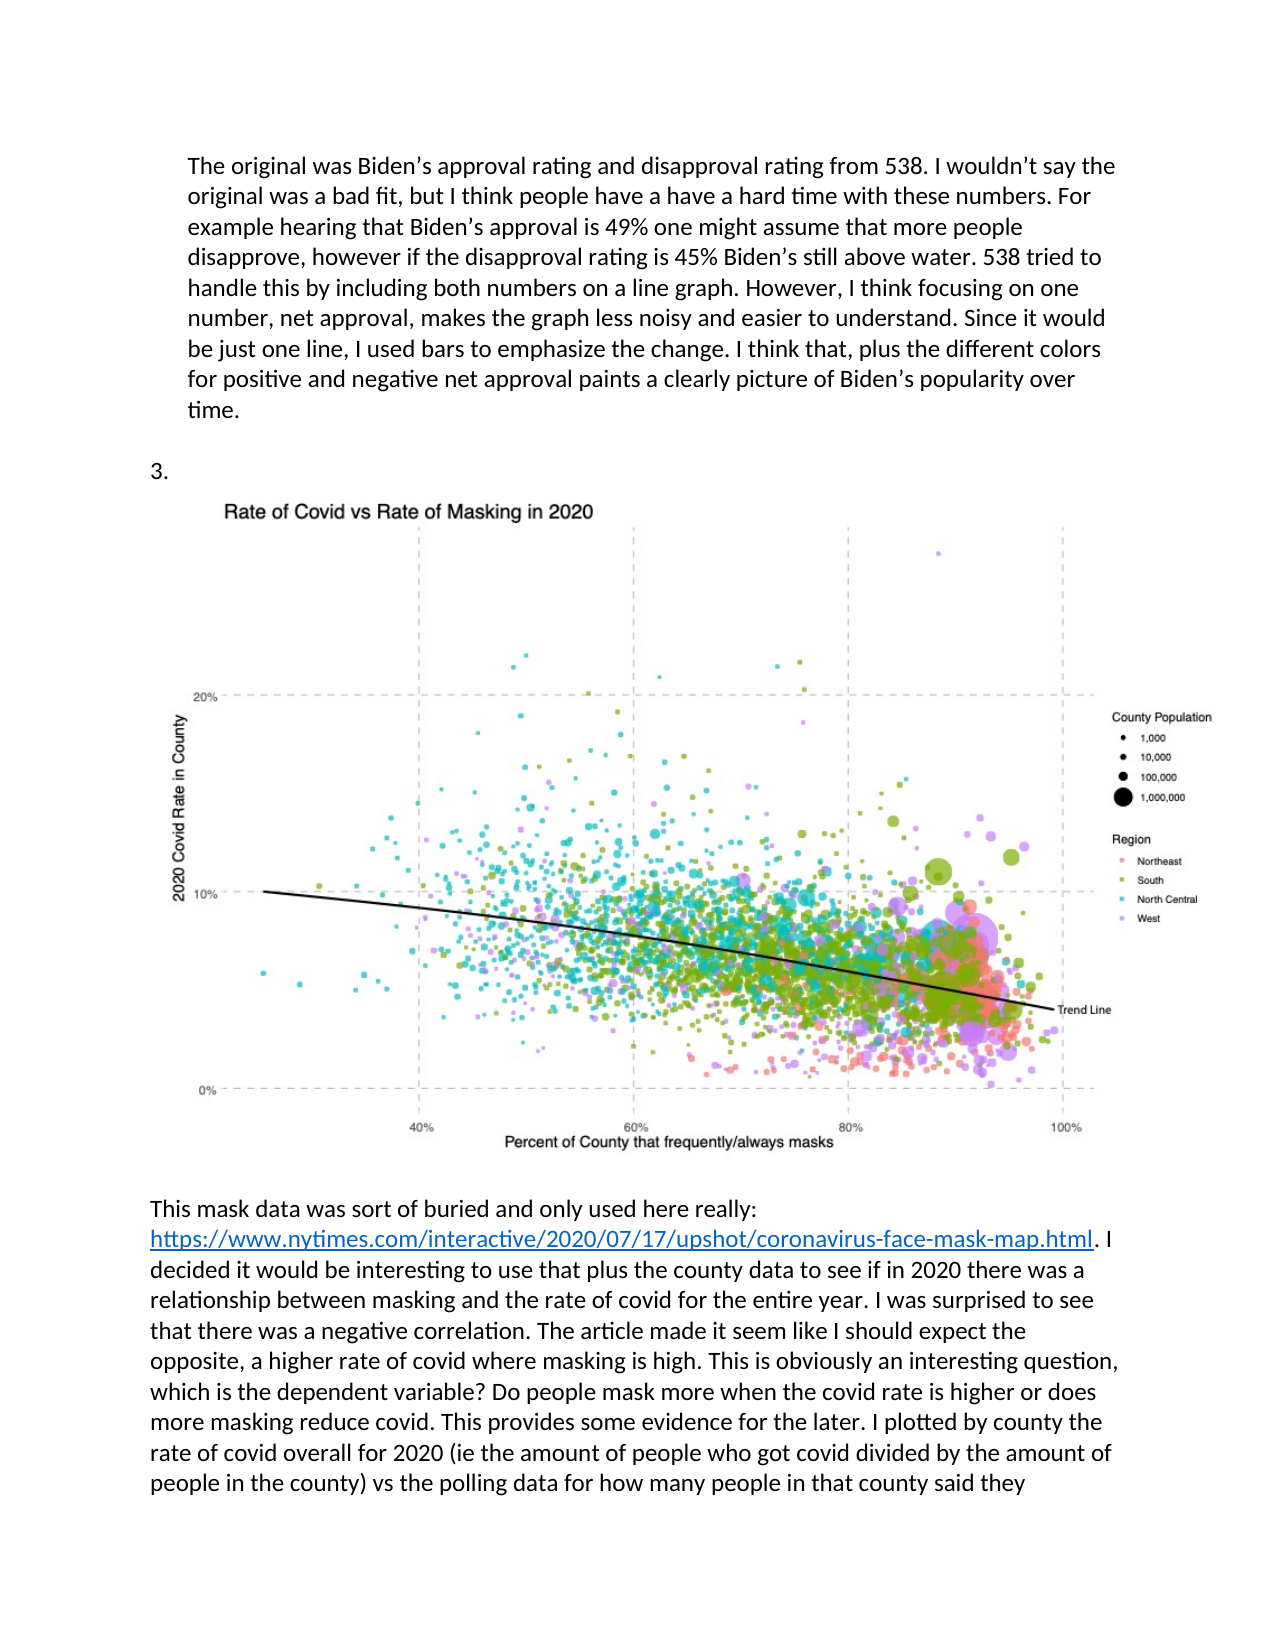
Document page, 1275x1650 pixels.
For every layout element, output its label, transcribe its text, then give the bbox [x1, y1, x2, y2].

text 3. [150, 455, 1125, 485]
picture [150, 485, 1225, 1163]
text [150, 1193, 1125, 1498]
text The original was Biden’s approval rating and disapproval rating from 538. I wouldn’t say the original was a bad fit, but I think people have a have a hard time with these numbers. For example hearing that Biden’s approval is 49% one might assume that more people disapprove, however if the disapproval rating is 45% Biden’s still above water. 538 tried to handle this by including both numbers on a line graph. However, I think focusing on one number, net approval, makes the graph less noisy and easier to understand. Since it would be just one line, I used bars to emphasize the change. I think that, plus the different colors for positive and negative net approval paints a clearly picture of Biden’s popularity over time. [187, 150, 1125, 425]
